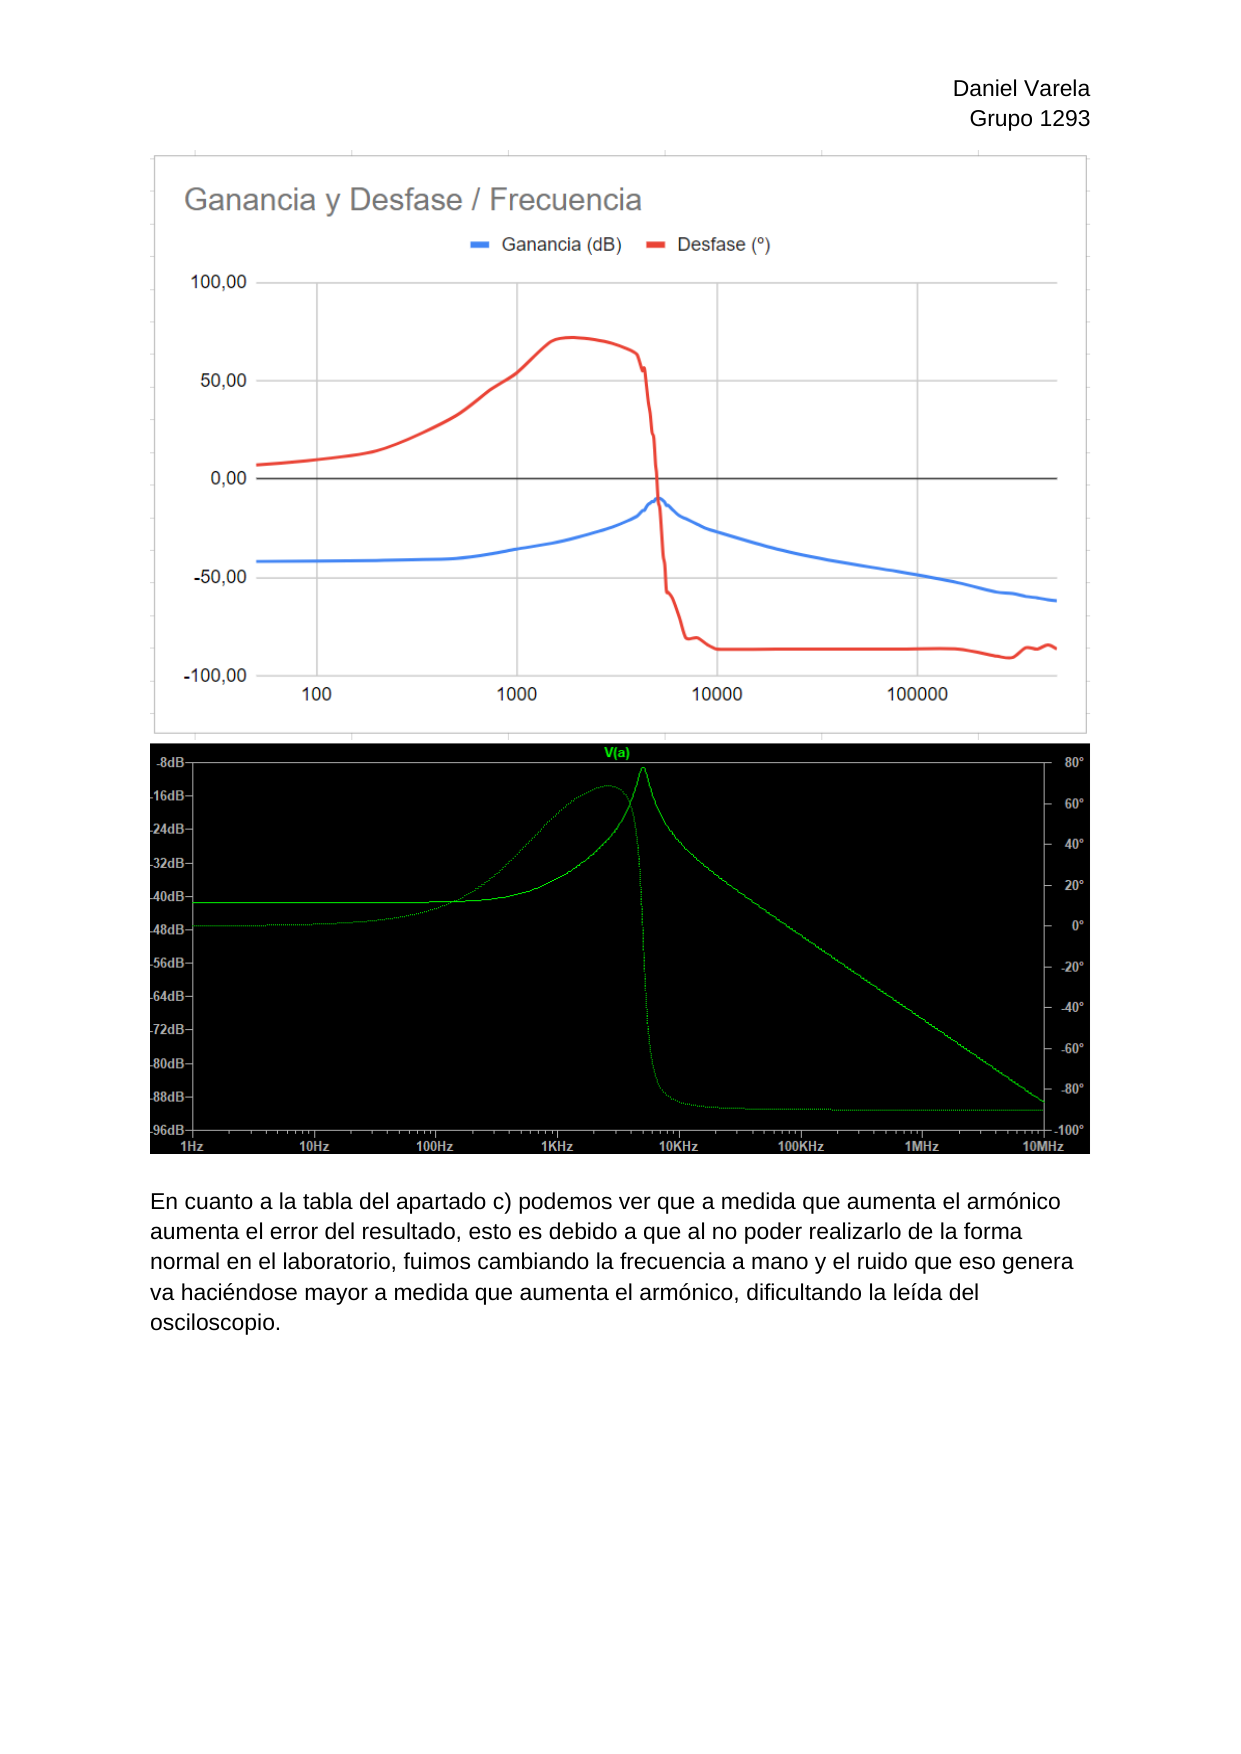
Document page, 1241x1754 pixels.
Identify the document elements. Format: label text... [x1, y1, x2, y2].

text En cuanto a la tabla del apartado c) podemos ver que a medida que aumenta el armónico aumenta el error del resultado, esto es debido a que al no poder realizarlo de la forma normal en el laboratorio, fuimos cambiando la frecuencia a mano y el ruido que eso genera va haciéndose mayor a medida que aumenta el armónico, dificultando la leída del osciloscopio. [150, 1188, 1090, 1335]
picture [150, 150, 1091, 740]
picture [150, 743, 1091, 1154]
